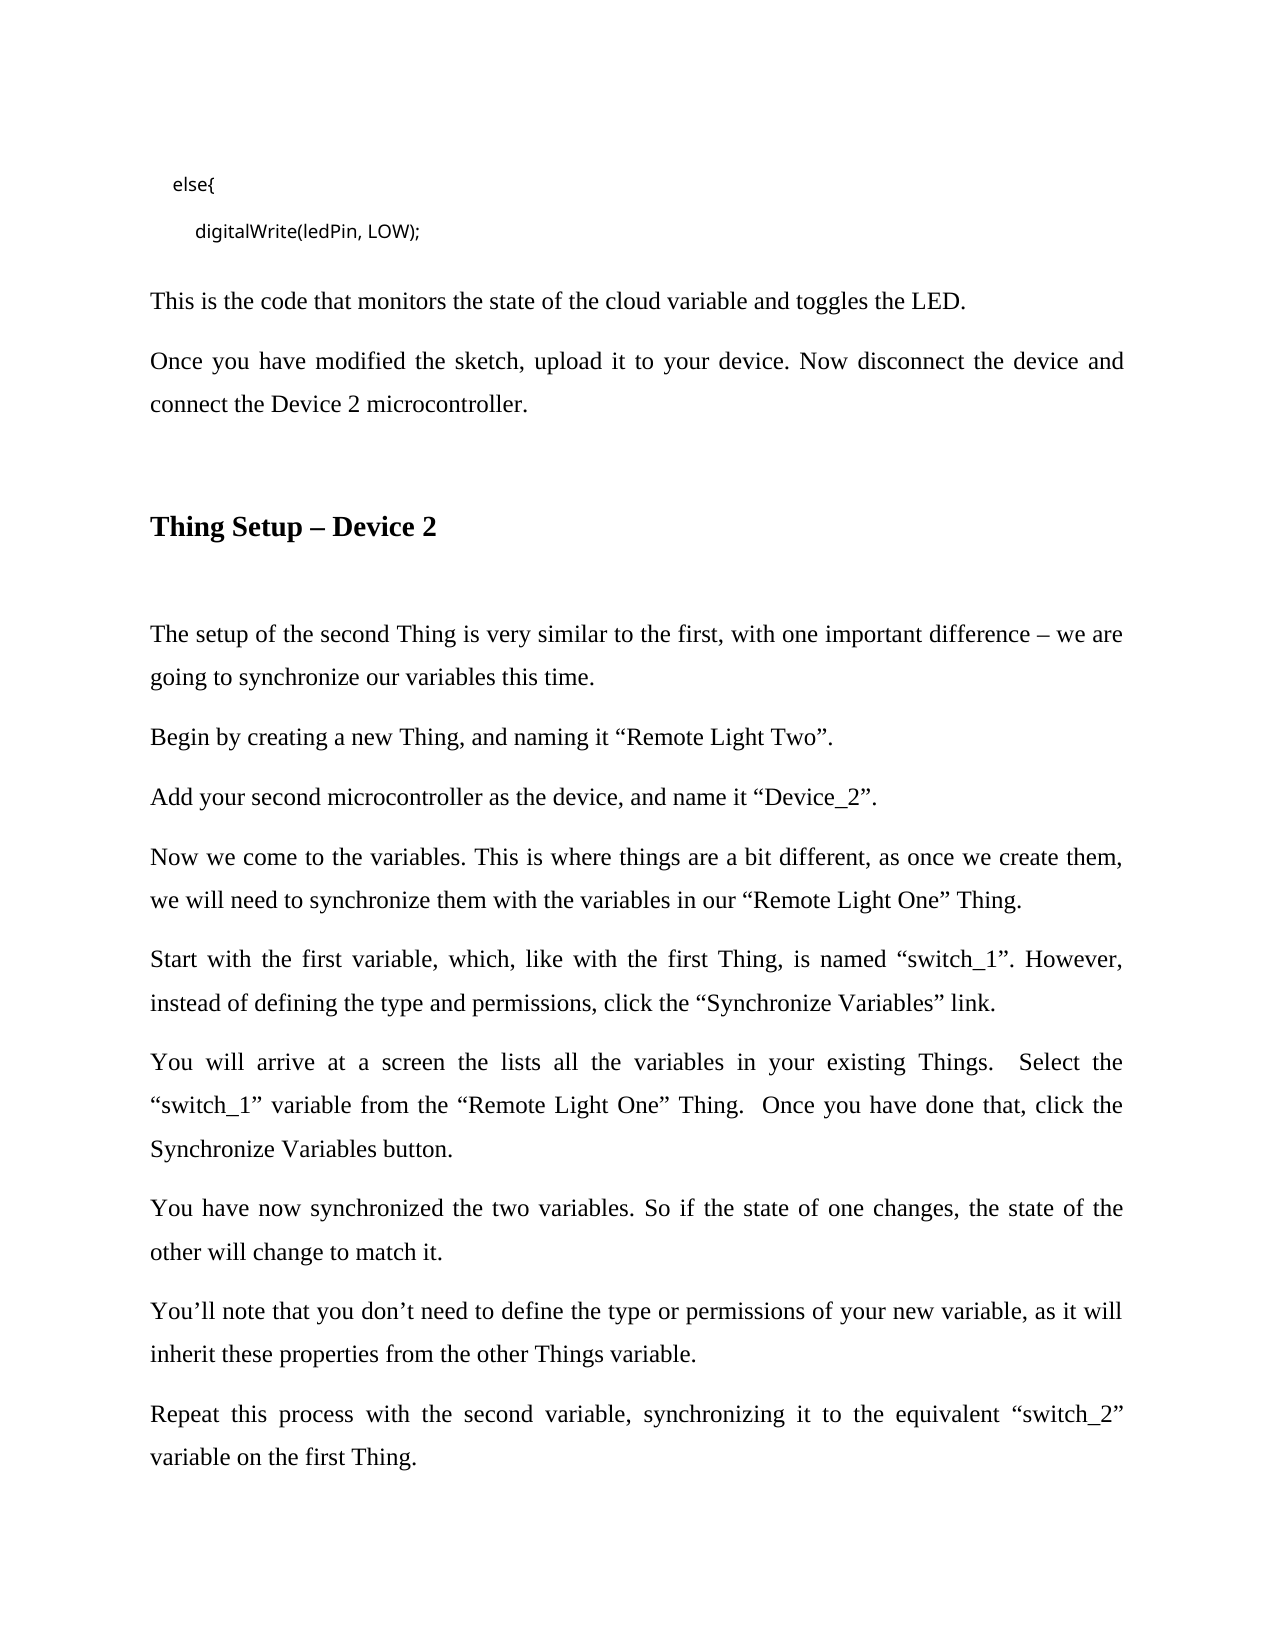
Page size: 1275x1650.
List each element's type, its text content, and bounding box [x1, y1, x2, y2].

text You’ll note that you don’t need to define the type or permissions of your new variable, as it will inherit these properties from the other Things variable. [150, 1296, 1125, 1368]
text Add your second microcontroller as the device, and name it “Device_2”. [150, 782, 1125, 811]
text else{ [150, 171, 1125, 197]
text The setup of the second Thing is very similar to the first, with one important difference – we are going to synchronize our variables this time. [150, 619, 1125, 691]
subtitle Thing Setup – Device 2 [150, 509, 1125, 542]
text Begin by creating a new Thing, and naming it “Remote Light Two”. [150, 722, 1125, 751]
text You have now synchronized the two variables. So if the state of one changes, the state of the other will change to match it. [150, 1193, 1125, 1265]
text Repeat this process with the second variable, synchronizing it to the equivalent “switch_2” variable on the first Thing. [150, 1399, 1125, 1471]
text Start with the first variable, which, like with the first Thing, is named “switch_1”. However, instead of defining the type and permissions, click the “Synchronize Variables” link. [150, 944, 1125, 1016]
text This is the code that monitors the state of the cloud variable and toggles the LED. [150, 286, 1125, 315]
text You will arrive at a screen the lists all the variables in your existing Things. Select the “switch_1” variable from the “Remote Light One” Thing. Once you have done that, click the Synchronize Variables button. [150, 1047, 1125, 1162]
text digitalWrite(ledPin, LOW); [150, 218, 1125, 244]
text Once you have modified the sketch, upload it to your device. Now disconnect the device and connect the Device 2 microcontroller. [150, 346, 1125, 418]
text Now we come to the variables. This is where things are a bit different, as once we create them, we will need to synchronize them with the variables in our “Remote Light One” Thing. [150, 842, 1125, 913]
